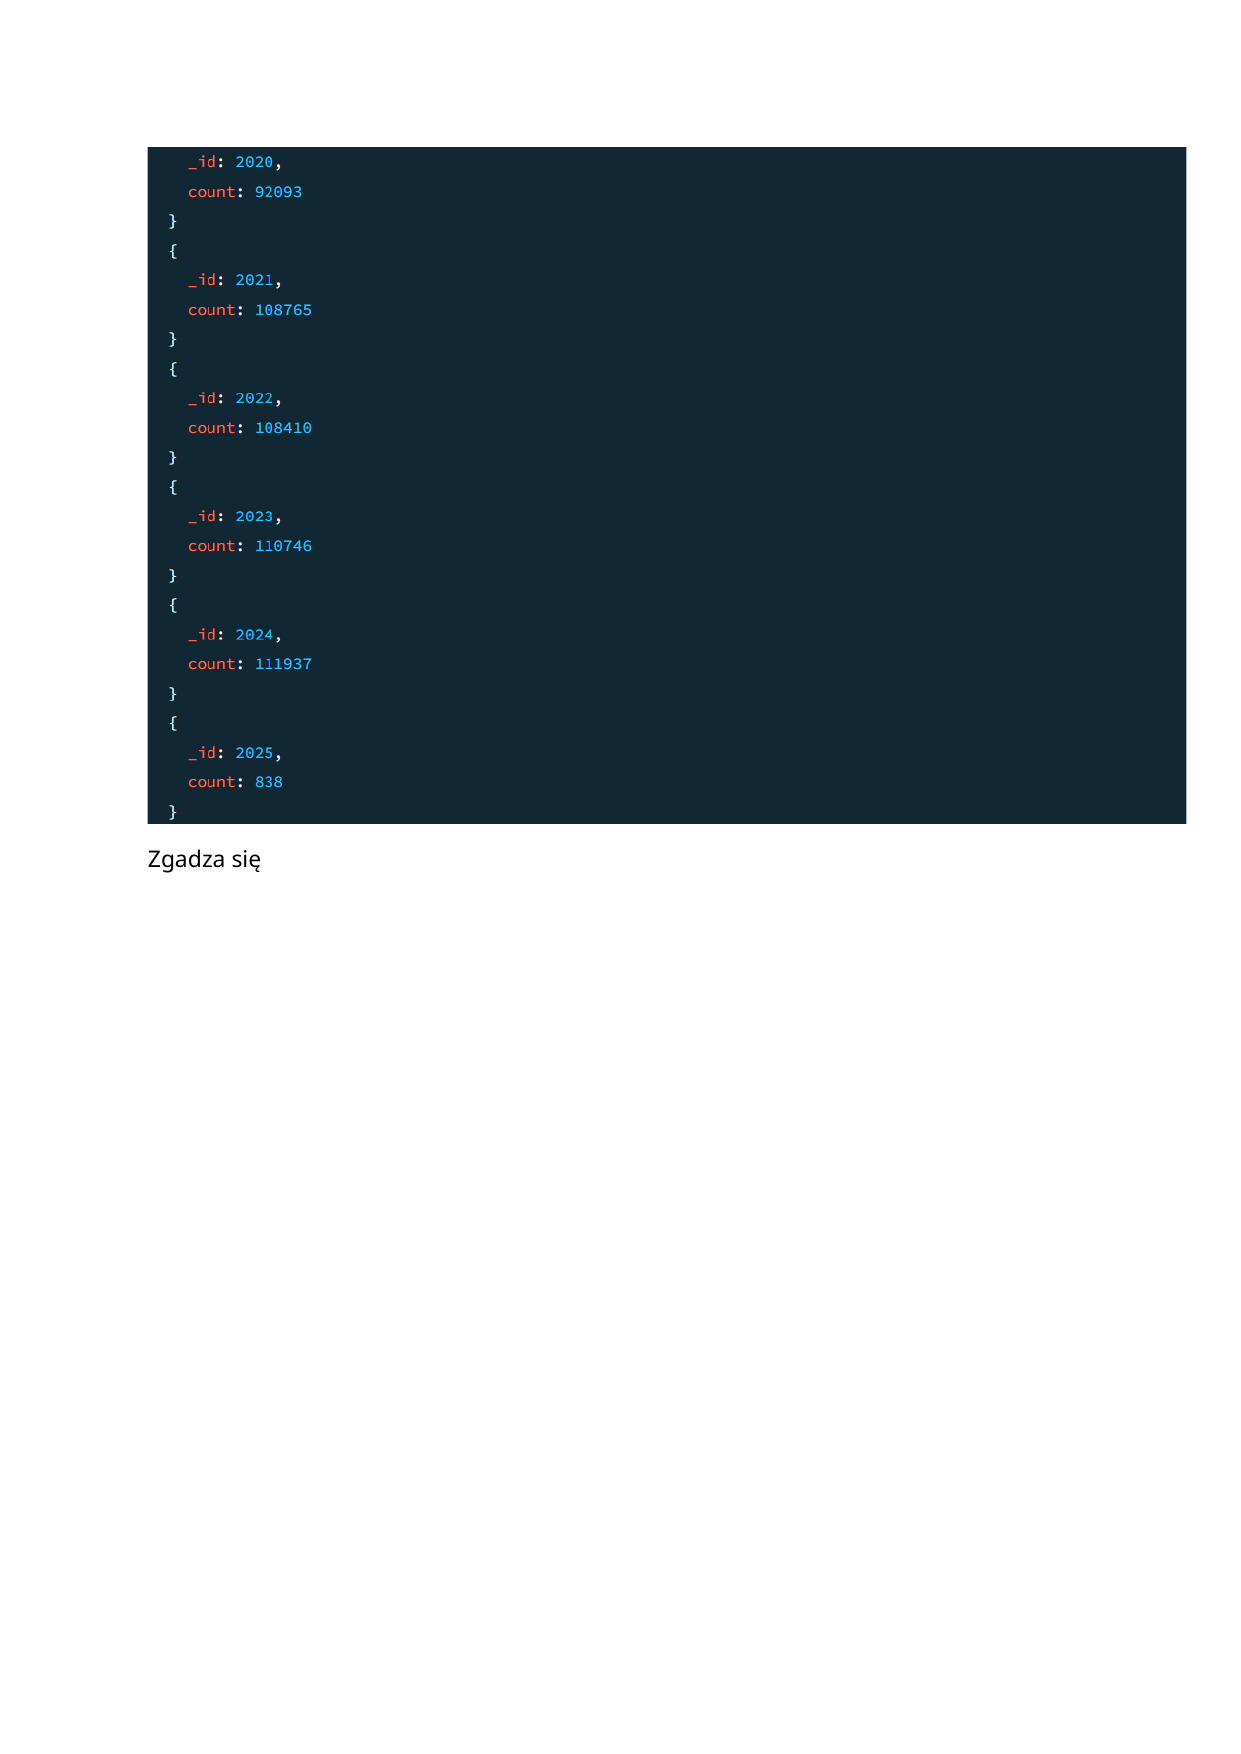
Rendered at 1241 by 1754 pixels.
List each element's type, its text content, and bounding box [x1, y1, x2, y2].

text Zgadza się [148, 843, 1093, 874]
picture [147, 147, 1187, 824]
